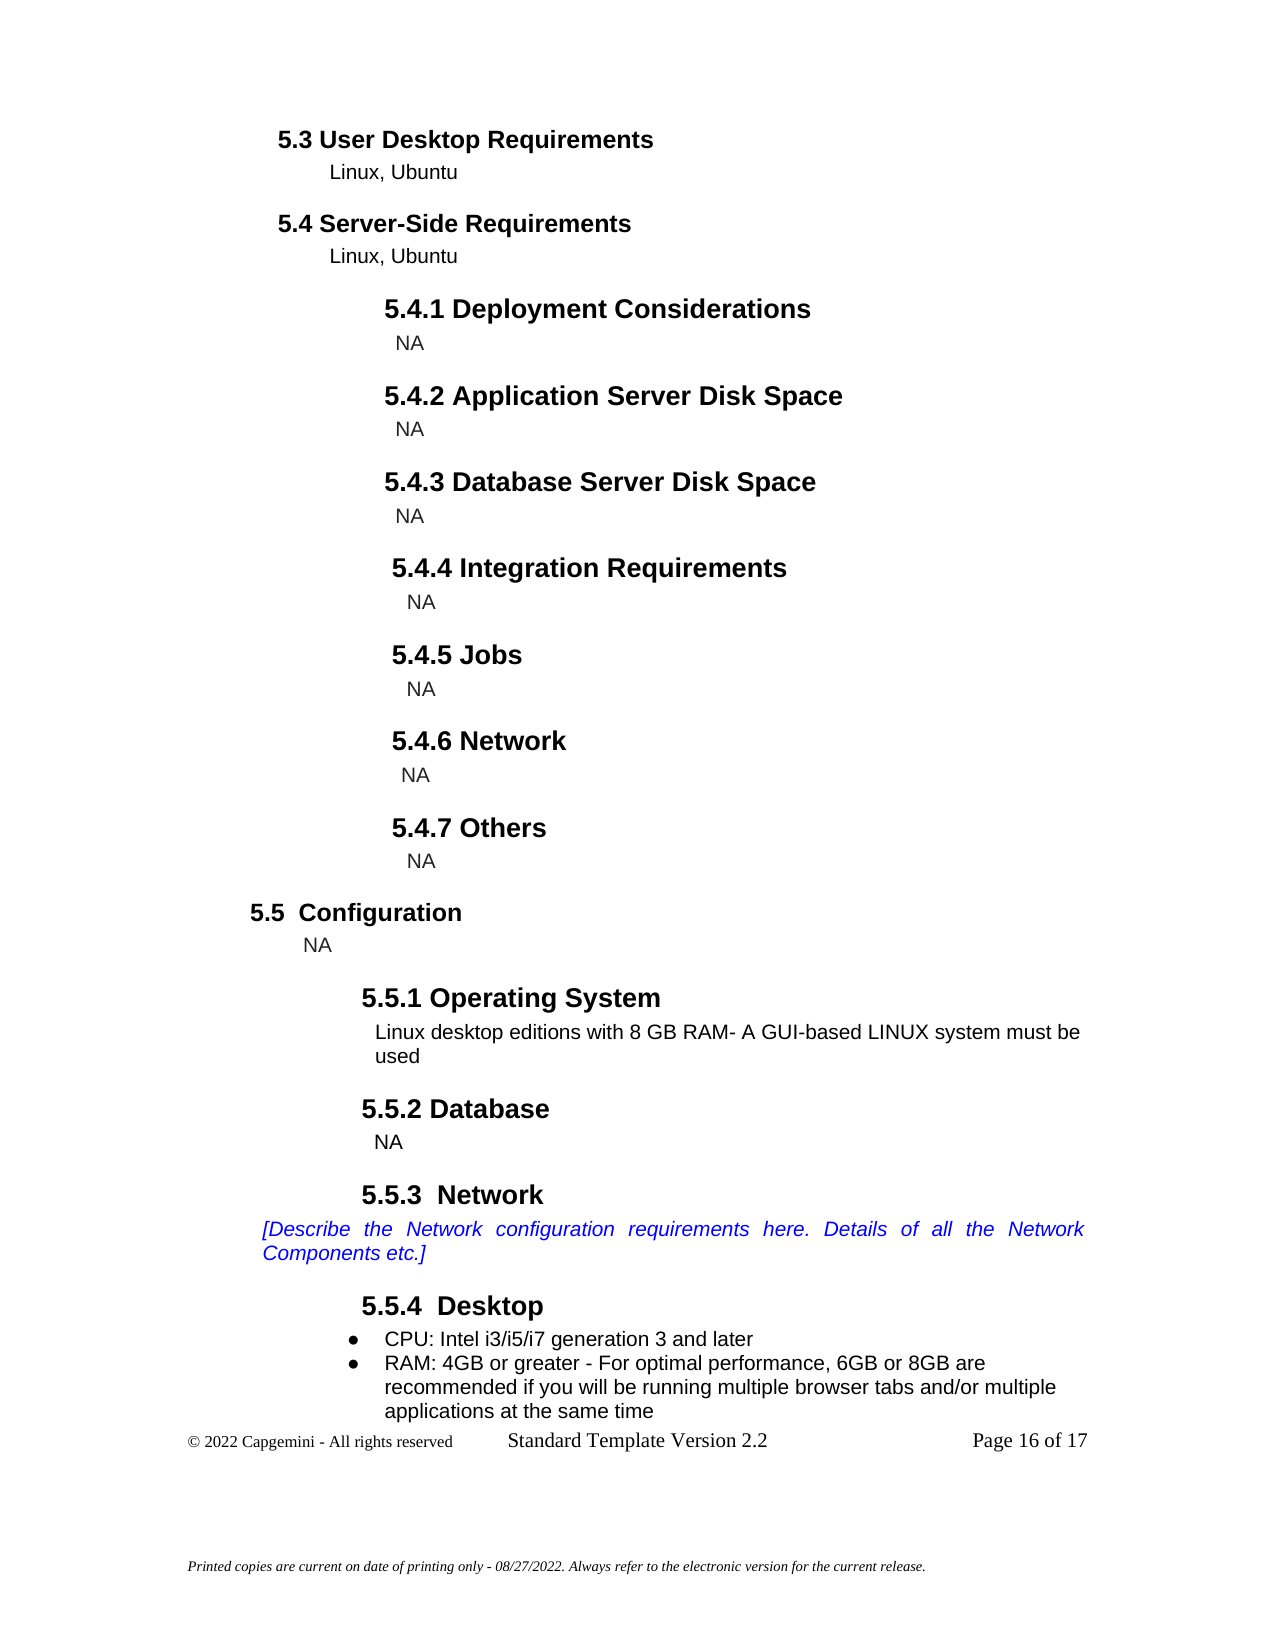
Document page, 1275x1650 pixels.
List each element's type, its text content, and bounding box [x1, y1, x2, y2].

subtitle 5.4.7 Others [244, 812, 1087, 843]
subtitle 5.5 Configuration [187, 898, 1087, 927]
text NA [337, 590, 1087, 614]
text Linux, Ubuntu [310, 160, 1087, 184]
list CPU: Intel i3/i5/i7 generation 3 and later [347, 1327, 1087, 1351]
text NA [337, 763, 1087, 787]
subtitle 5.4 Server-Side Requirements [187, 209, 1087, 238]
subtitle 5.4.4 Integration Requirements [244, 552, 1087, 584]
subtitle 5.5.3 Network [244, 1179, 1087, 1210]
text NA [337, 503, 1087, 527]
subtitle 5.5.4 Desktop [244, 1289, 1087, 1321]
text NA [187, 933, 1087, 957]
text [Describe the Network configuration requirements here. Details of all the Network Components etc.] [262, 1217, 1087, 1264]
subtitle 5.4.1 Deployment Considerations [244, 293, 1087, 324]
text NA [337, 331, 1087, 354]
subtitle 5.5.1 Operating System [244, 982, 1087, 1013]
text NA [187, 676, 1087, 700]
text NA [337, 849, 1087, 873]
list RAM: 4GB or greater - For optimal performance, 6GB or 8GB are recommended if you will be running multiple browser tabs and/or multiple applications at the same time [347, 1351, 1087, 1423]
subtitle 5.4.5 Jobs [244, 639, 1087, 670]
subtitle 5.3 User Desktop Requirements [187, 125, 1087, 154]
text Linux, Ubuntu [310, 244, 1087, 268]
text Linux desktop editions with 8 GB RAM- A GUI-based LINUX system must be used [375, 1020, 1087, 1068]
subtitle 5.4.2 Application Server Disk Space [244, 379, 1087, 411]
text NA [337, 417, 1087, 441]
subtitle 5.4.6 Network [244, 725, 1087, 757]
subtitle 5.5.2 Database [244, 1093, 1087, 1124]
subtitle 5.4.3 Database Server Disk Space [244, 466, 1087, 497]
text NA [187, 1130, 1087, 1154]
